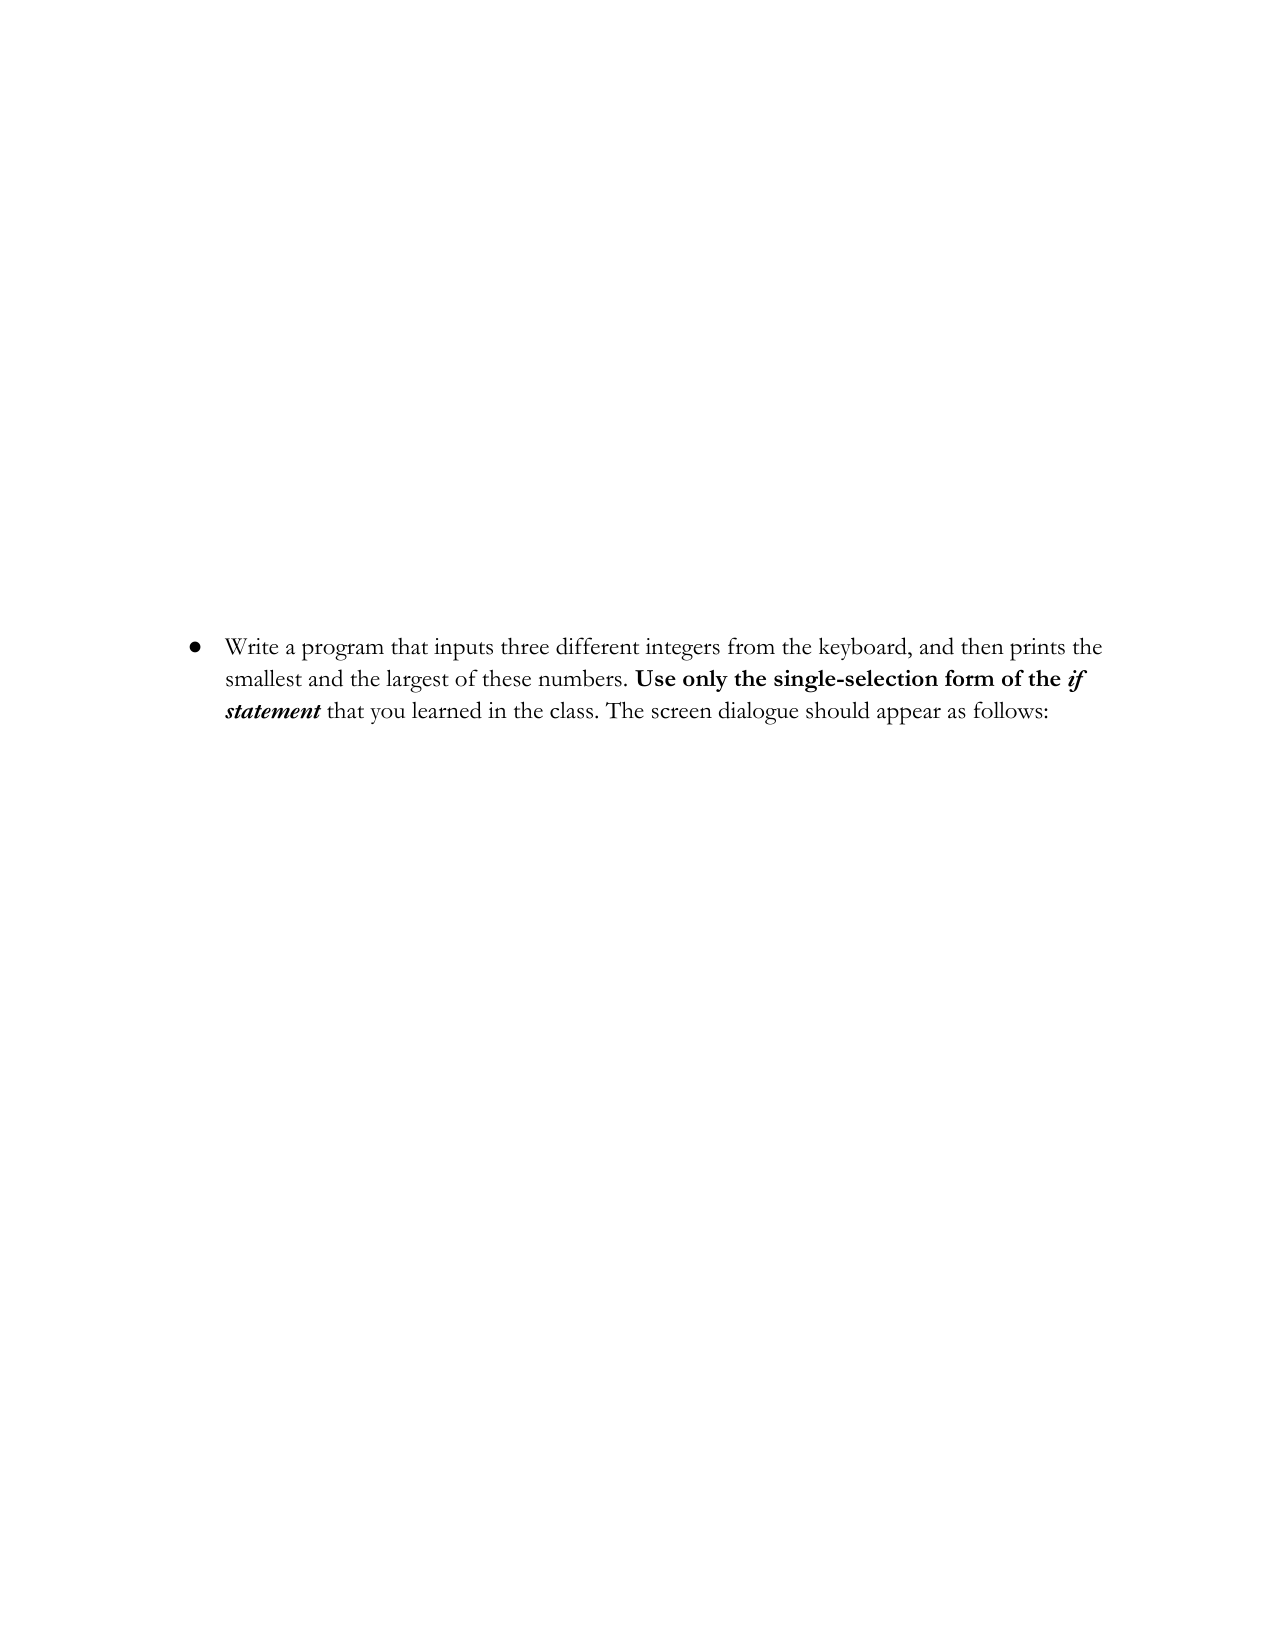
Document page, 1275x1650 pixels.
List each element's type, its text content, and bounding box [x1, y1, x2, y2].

list Write a program that inputs three different integers from the keyboard, and then prints the smallest and the largest of these numbers. Use only the single-selection form of the if statement that you learned in the class. The screen dialogue should appear as follows: [187, 633, 1125, 725]
